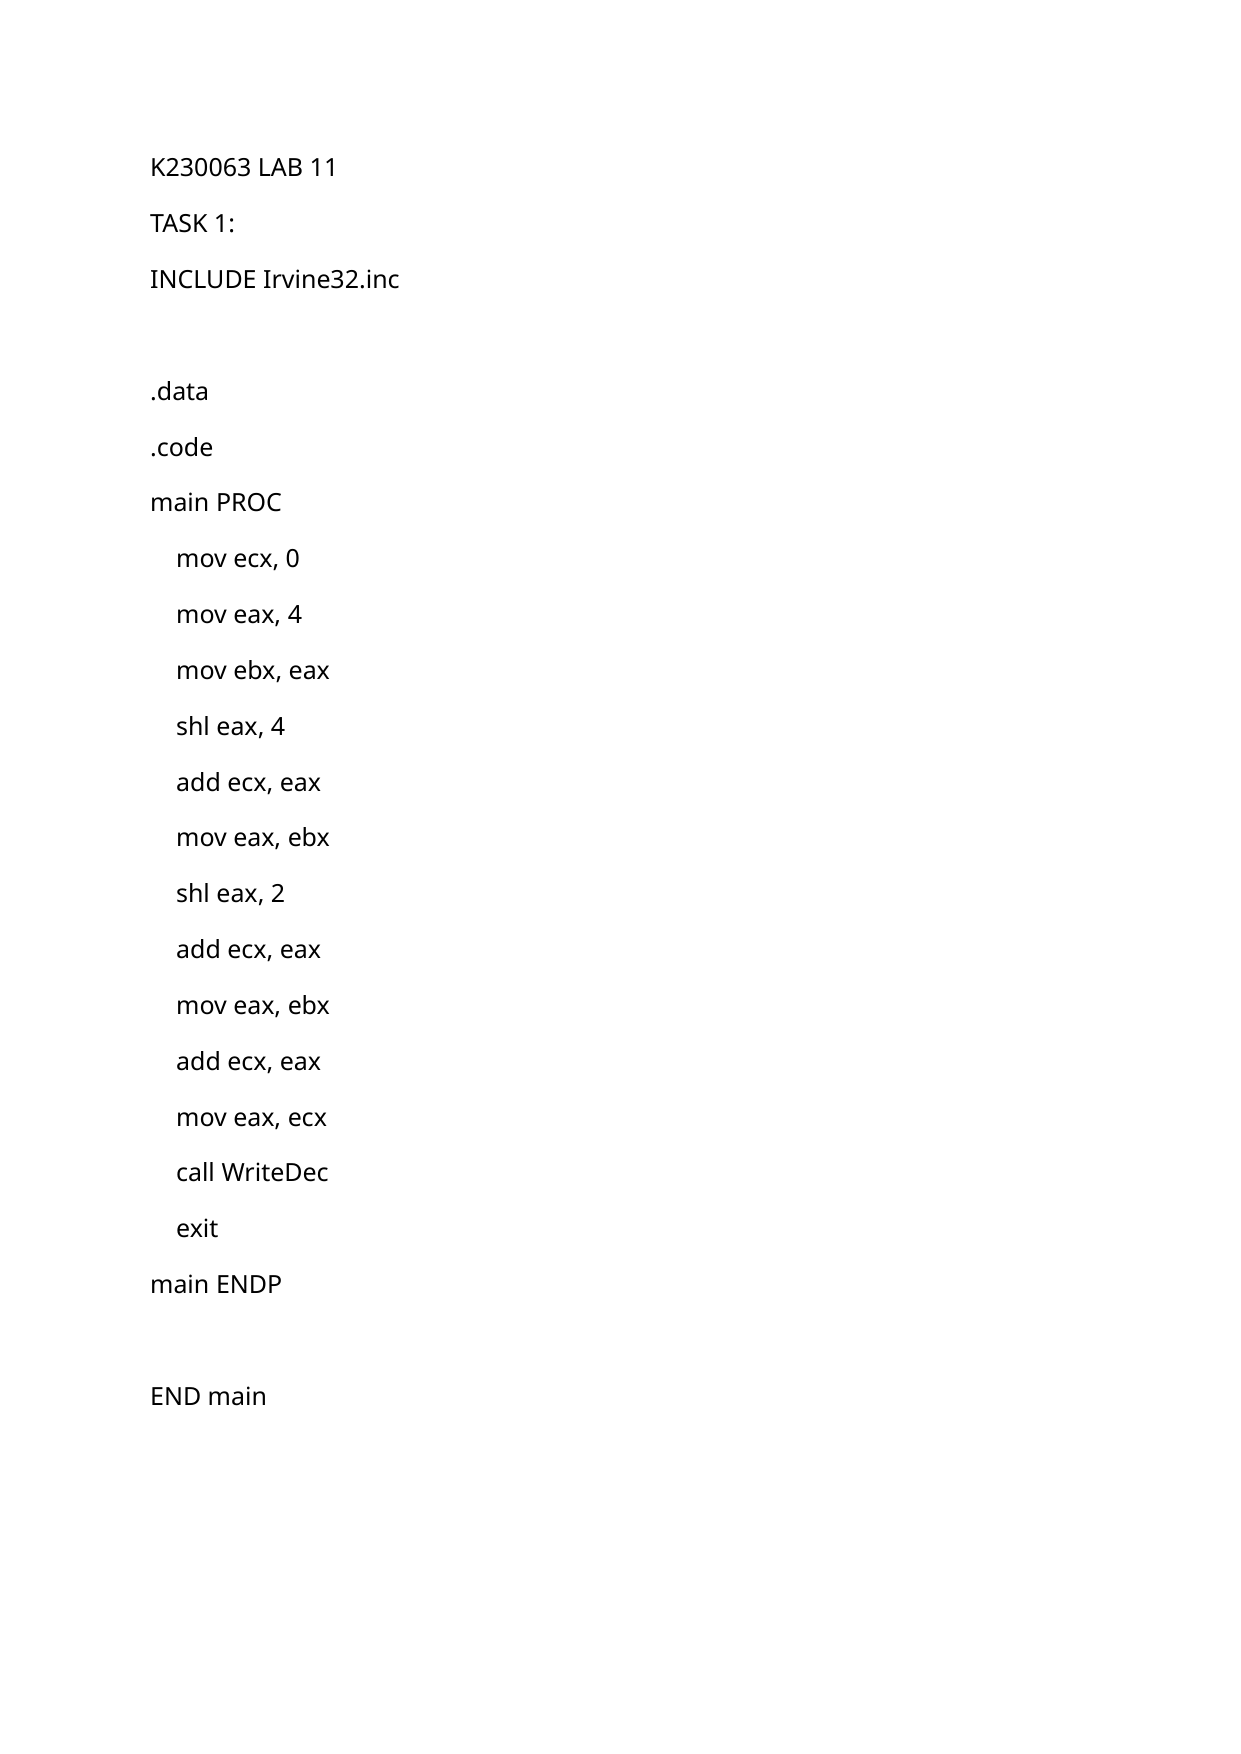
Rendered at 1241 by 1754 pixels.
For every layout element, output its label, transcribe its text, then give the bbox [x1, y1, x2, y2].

text .code [150, 429, 1090, 463]
text .data [150, 373, 1090, 407]
text exit [150, 1211, 1090, 1245]
text mov eax, ecx [150, 1099, 1090, 1133]
text add ecx, eax [150, 1043, 1090, 1077]
text main PROC [150, 485, 1090, 519]
text TASK 1: [150, 206, 1090, 240]
text shl eax, 2 [150, 876, 1090, 910]
text add ecx, eax [150, 932, 1090, 966]
text END main [150, 1378, 1090, 1412]
text add ecx, eax [150, 764, 1090, 798]
text K230063 LAB 11 [150, 150, 1090, 184]
text main ENDP [150, 1267, 1090, 1301]
text shl eax, 4 [150, 708, 1090, 742]
text mov eax, ebx [150, 820, 1090, 854]
text mov ecx, 0 [150, 541, 1090, 575]
text mov ebx, eax [150, 652, 1090, 687]
text mov eax, ebx [150, 987, 1090, 1022]
text mov eax, 4 [150, 597, 1090, 631]
text INCLUDE Irvine32.inc [150, 262, 1090, 296]
text call WriteDec [150, 1155, 1090, 1189]
